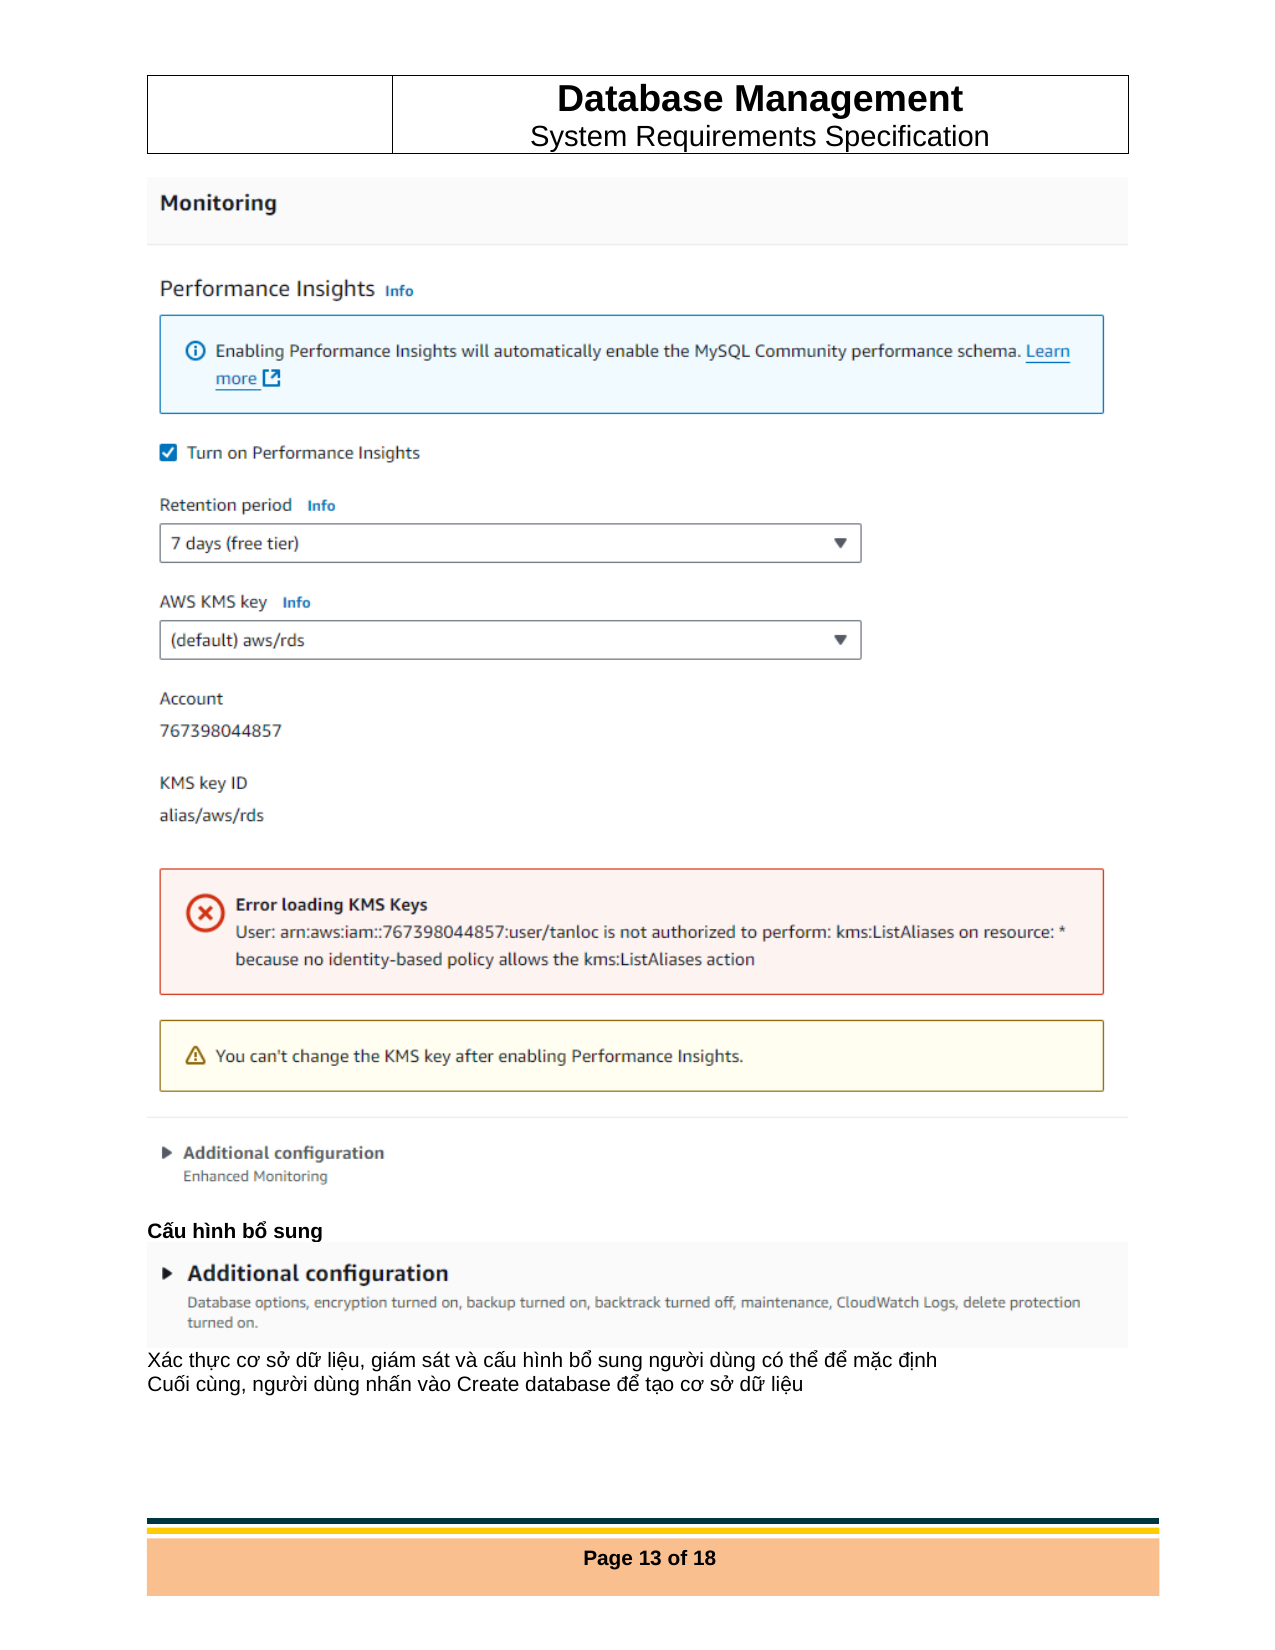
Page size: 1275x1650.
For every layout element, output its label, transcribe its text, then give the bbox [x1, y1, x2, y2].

picture [147, 1242, 1128, 1348]
text Xác thực cơ sở dữ liệu, giám sát và cấu hình bổ sung người dùng có thể để mặc định Cuối cùng, người dùng nhấn vào Create database để tạo cơ sở dữ liệu [147, 1348, 1128, 1396]
text Cấu hình bổ sung [147, 1219, 1128, 1242]
picture [147, 177, 1128, 1195]
